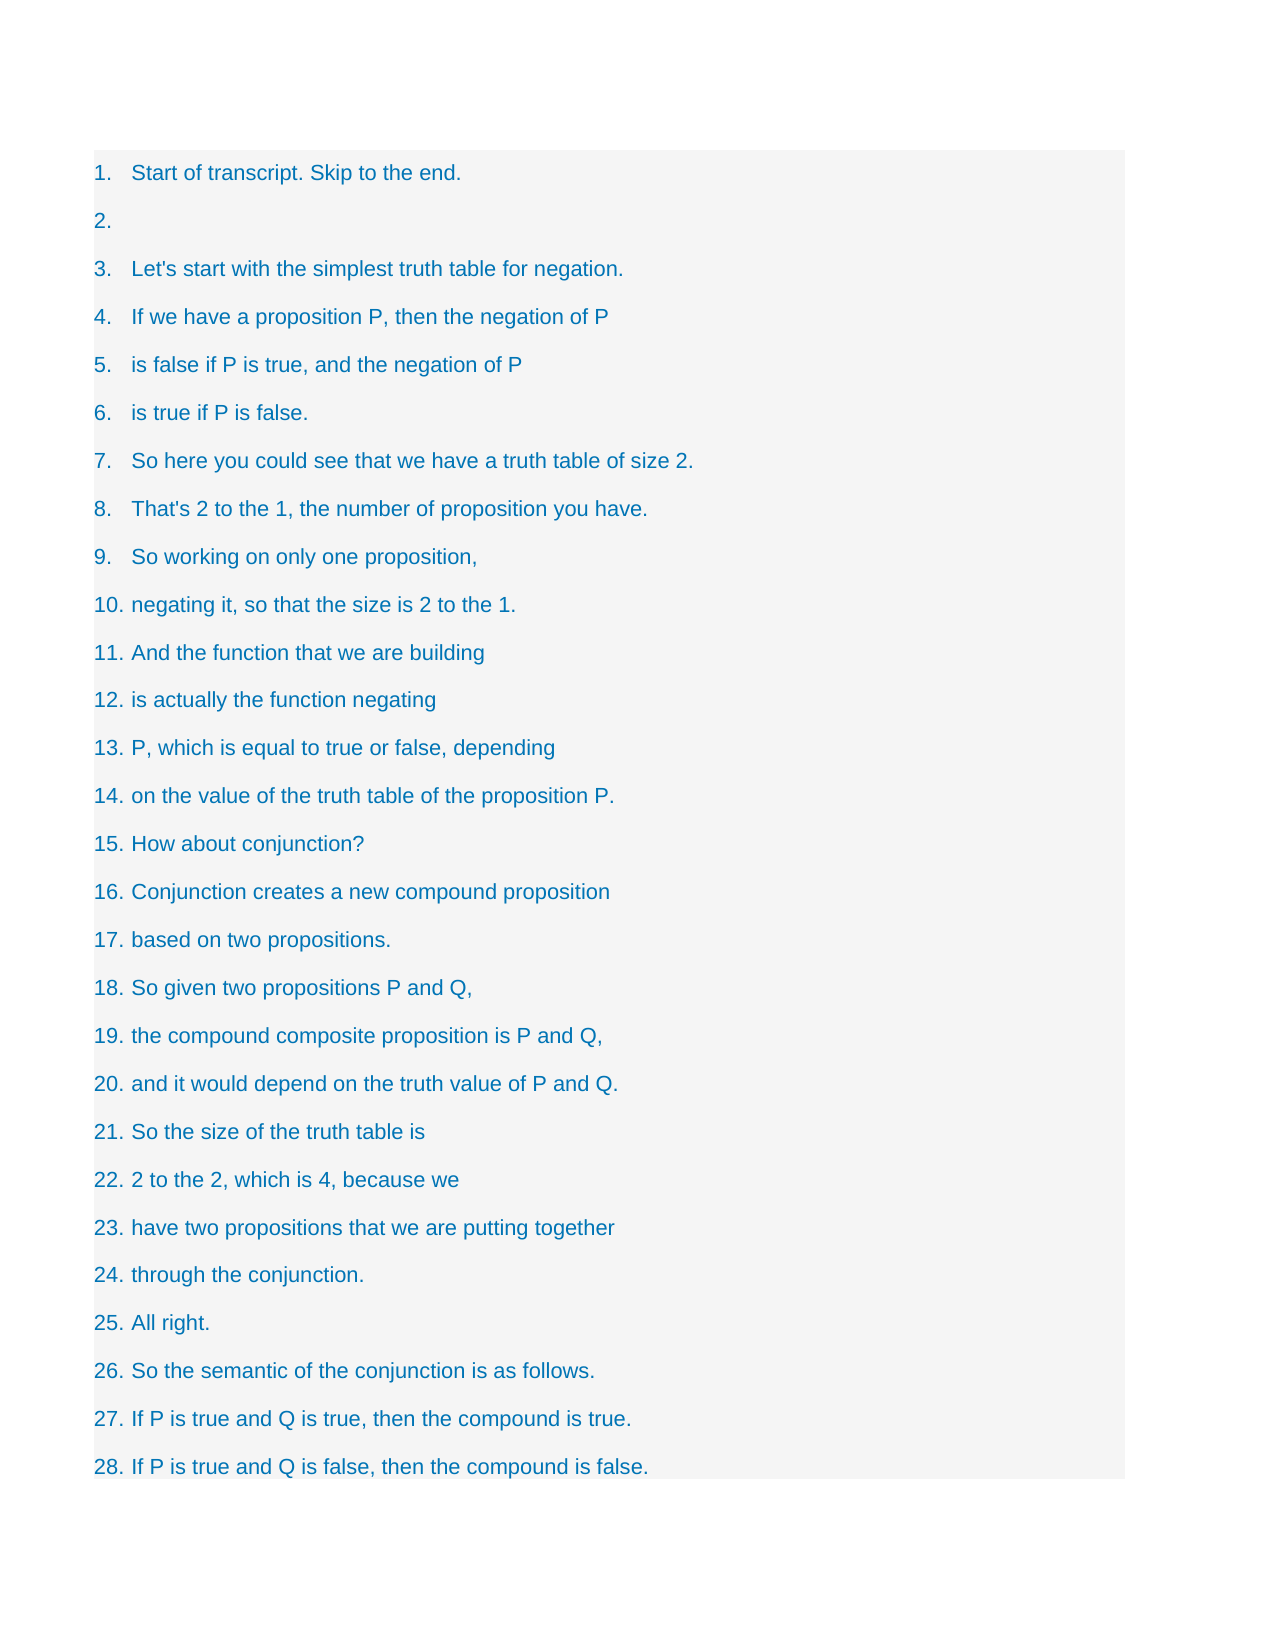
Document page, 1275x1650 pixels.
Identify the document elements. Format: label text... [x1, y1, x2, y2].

list through the conjunction. [94, 1252, 1125, 1287]
list is false if P is true, and the negation of P [94, 342, 1125, 377]
list have two propositions that we are putting together [94, 1204, 1125, 1239]
list and it would depend on the truth value of P and Q. [94, 1060, 1125, 1096]
list on the value of the truth table of the proposition P. [94, 773, 1125, 808]
list All right. [94, 1300, 1125, 1335]
list is actually the function negating [94, 677, 1125, 712]
list P, which is equal to true or false, depending [94, 725, 1125, 760]
list So the semantic of the conjunction is as follows. [94, 1348, 1125, 1383]
list is true if P is false. [94, 389, 1125, 425]
list 2 to the 2, which is 4, because we [94, 1156, 1125, 1192]
list based on two propositions. [94, 917, 1125, 952]
list And the function that we are building [94, 629, 1125, 664]
list So working on only one proposition, [94, 533, 1125, 569]
list If P is true and Q is true, then the compound is true. [94, 1396, 1125, 1431]
list If P is true and Q is false, then the compound is false. [94, 1444, 1125, 1479]
list How about conjunction? [94, 821, 1125, 856]
list Let's start with the simplest truth table for negation. [94, 246, 1125, 281]
list So given two propositions P and Q, [94, 964, 1125, 1000]
list Conjunction creates a new compound proposition [94, 869, 1125, 904]
list That's 2 to the 1, the number of proposition you have. [94, 485, 1125, 521]
list So the size of the truth table is [94, 1108, 1125, 1144]
list If we have a proposition P, then the negation of P [94, 294, 1125, 329]
list So here you could see that we have a truth table of size 2. [94, 437, 1125, 473]
list the compound composite proposition is P and Q, [94, 1012, 1125, 1048]
list Start of transcript. Skip to the end. [94, 150, 1125, 185]
list negating it, so that the size is 2 to the 1. [94, 581, 1125, 617]
